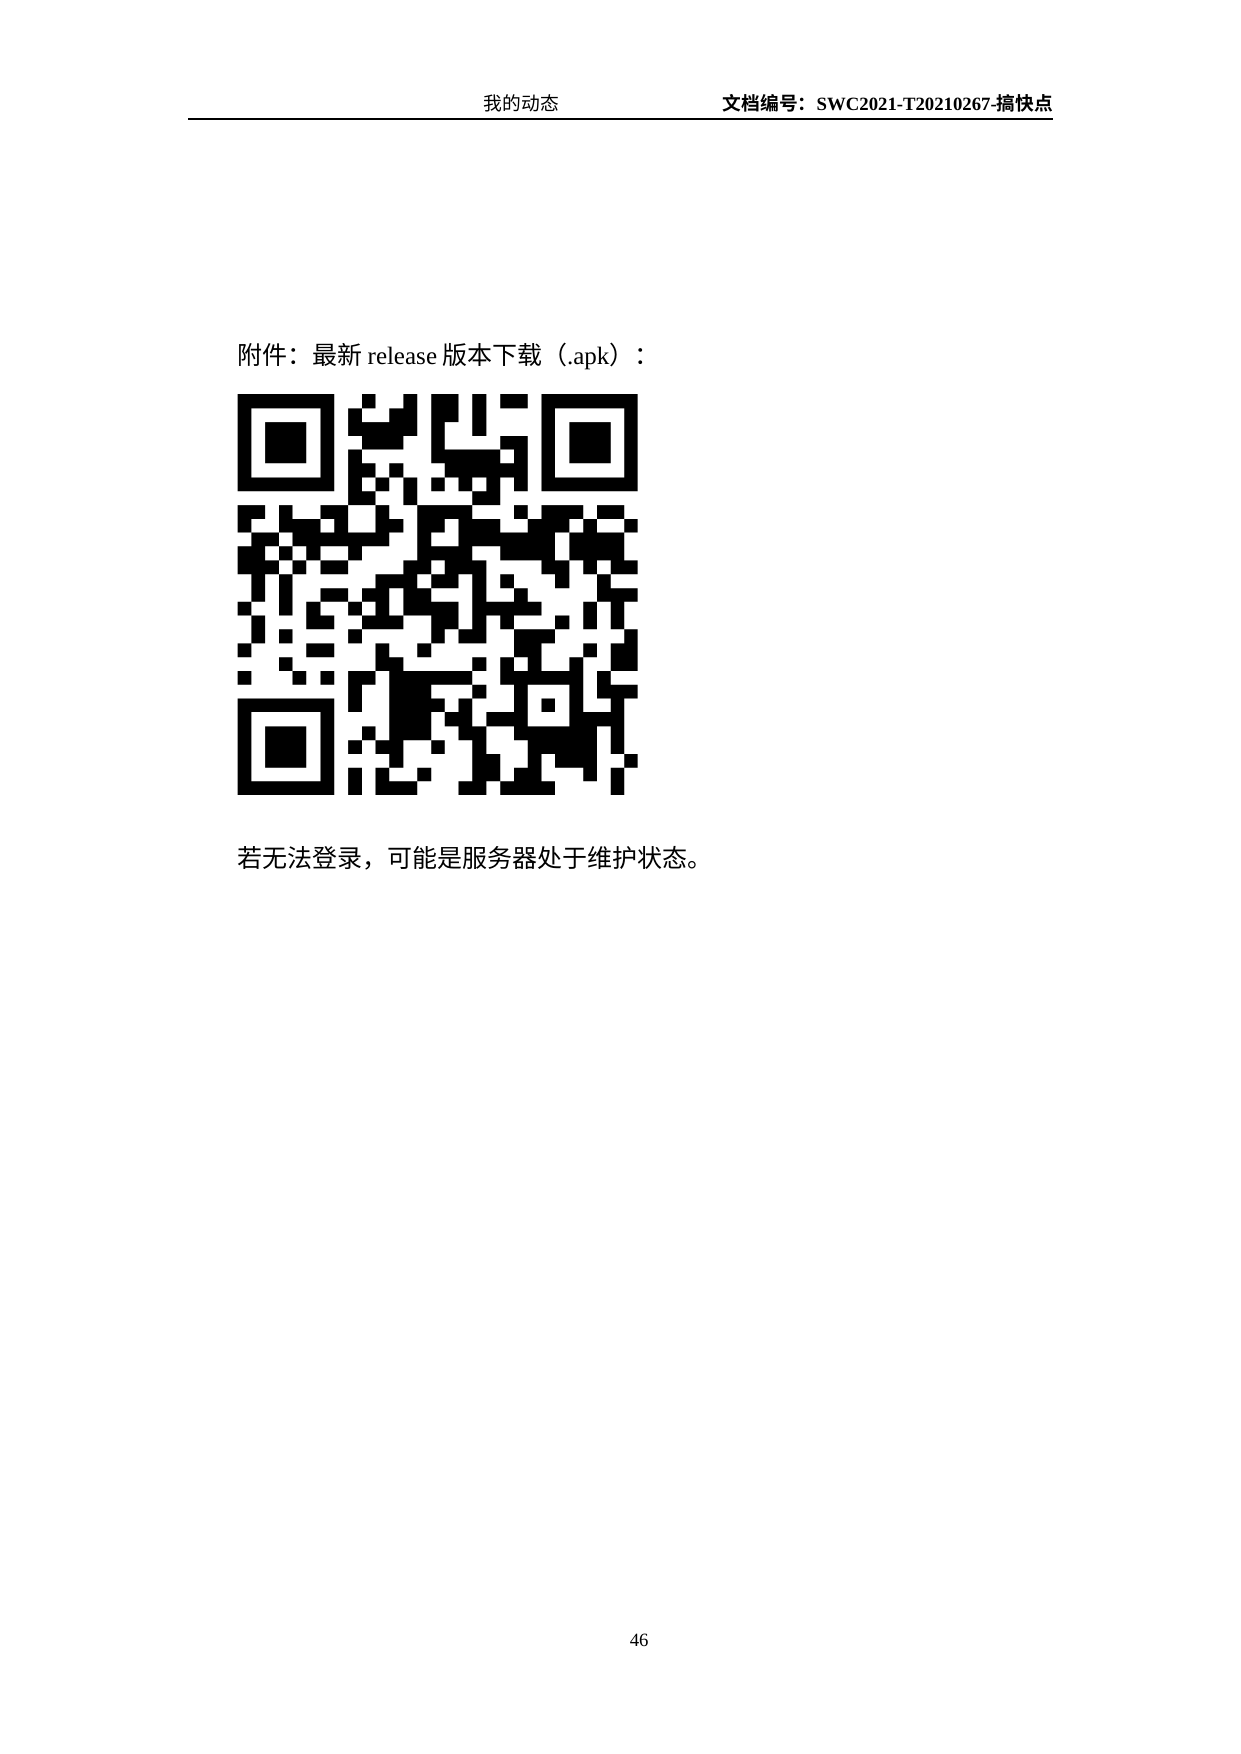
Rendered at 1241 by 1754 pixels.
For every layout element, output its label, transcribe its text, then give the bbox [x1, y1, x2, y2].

picture [237, 394, 638, 795]
text 附件：最新release版本下载（.apk）： [187, 321, 1053, 386]
text 若无法登录，可能是服务器处于维护状态。 [187, 824, 1053, 889]
